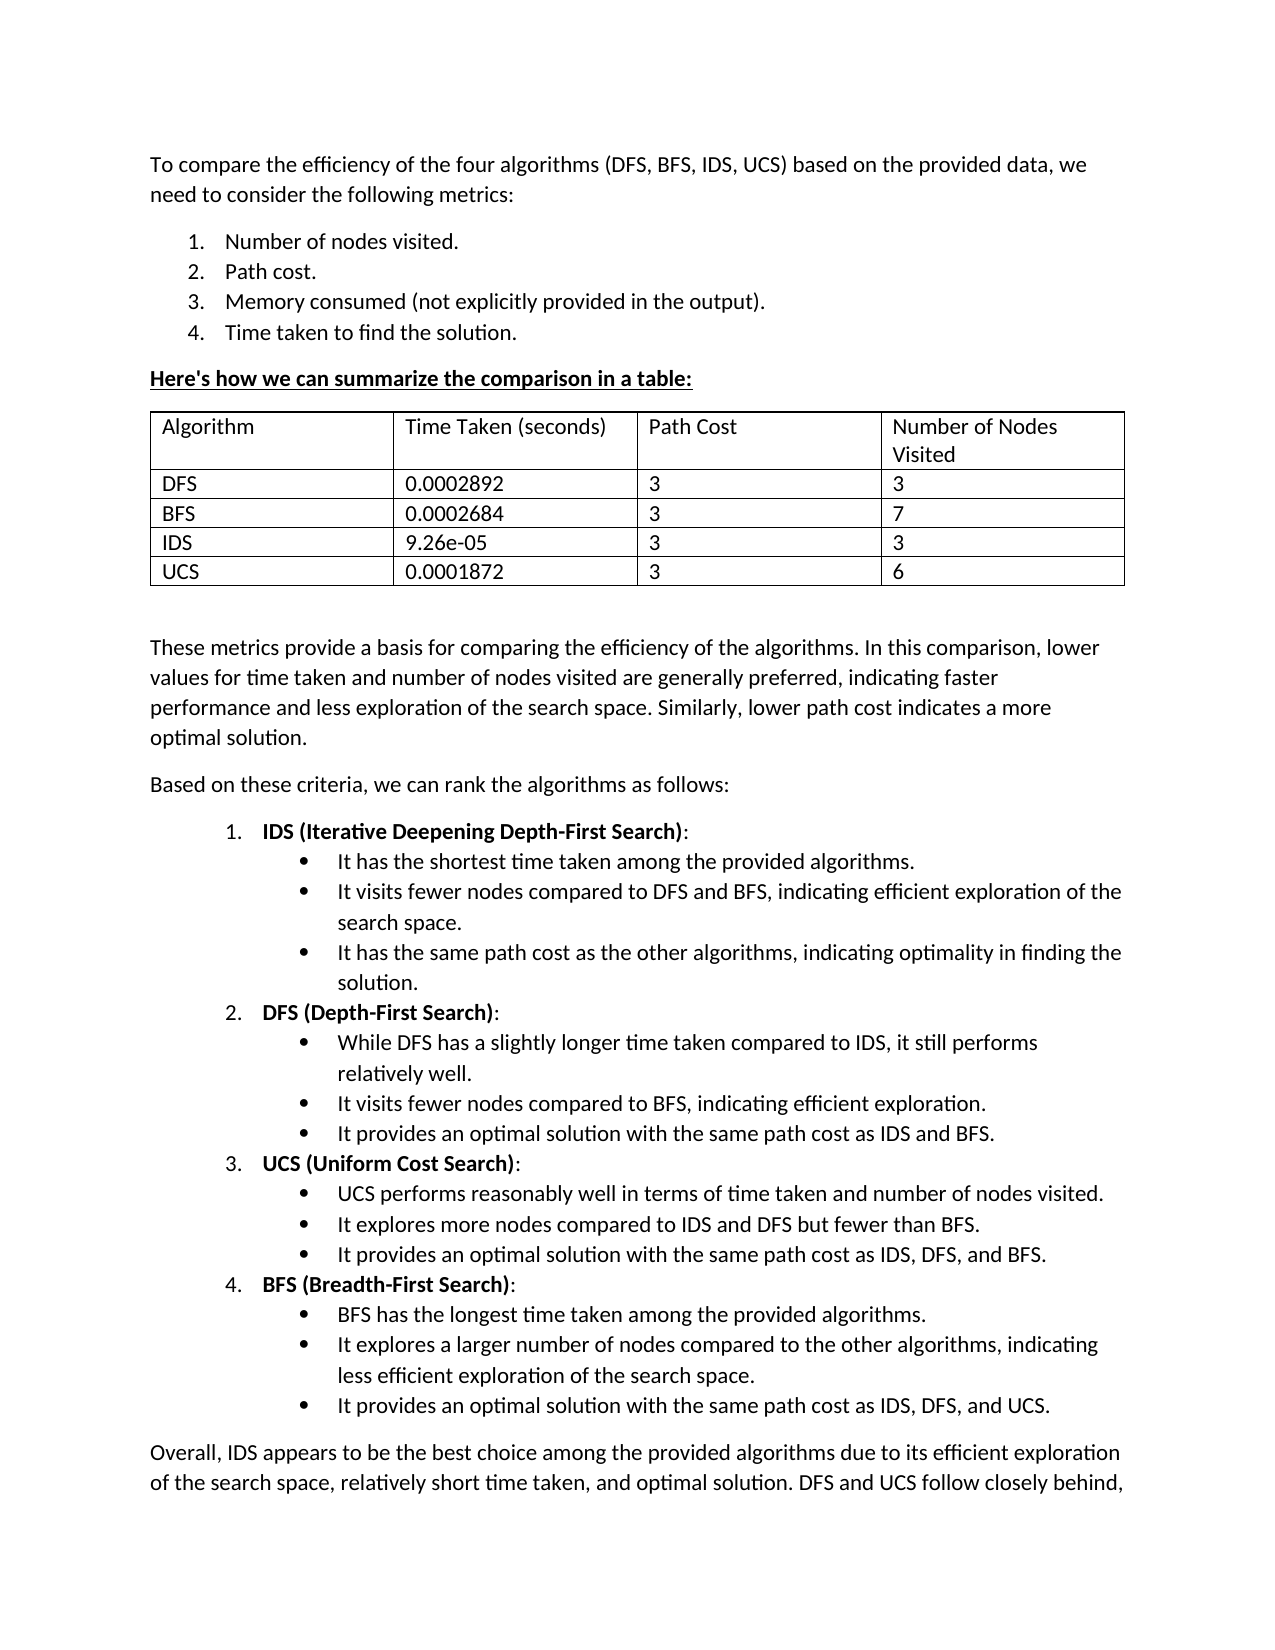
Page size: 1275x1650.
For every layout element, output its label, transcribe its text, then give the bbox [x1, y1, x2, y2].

table_cell BFS [151, 499, 393, 527]
table_header Time Taken (seconds) [394, 413, 637, 468]
table_cell 3 [638, 528, 881, 556]
list It provides an optimal solution with the same path cost as IDS, DFS, and UCS. [300, 1391, 1125, 1419]
table_cell 6 [882, 557, 1124, 585]
list It has the shortest time taken among the provided algorithms. [300, 847, 1125, 875]
table_cell DFS [151, 470, 393, 498]
list It explores a larger number of nodes compared to the other algorithms, indicating less efficient exploration of the search space. [300, 1331, 1125, 1389]
table_cell 0.0002892 [394, 470, 637, 498]
list It provides an optimal solution with the same path cost as IDS and BFS. [300, 1119, 1125, 1147]
table_cell 3 [638, 499, 881, 527]
list Time taken to find the solution. [187, 318, 1125, 346]
table_header Number of Nodes Visited [882, 413, 1124, 468]
table_cell IDS [151, 528, 393, 556]
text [150, 1438, 1125, 1496]
list It visits fewer nodes compared to BFS, indicating efficient exploration. [300, 1089, 1125, 1117]
table_cell 3 [638, 470, 881, 498]
list While DFS has a slightly longer time taken compared to IDS, it still performs relatively well. [300, 1028, 1125, 1087]
list Number of nodes visited. [187, 227, 1125, 255]
list It provides an optimal solution with the same path cost as IDS, DFS, and BFS. [300, 1240, 1125, 1268]
list BFS has the longest time taken among the provided algorithms. [300, 1300, 1125, 1328]
table_cell 0.0002684 [394, 499, 637, 527]
list UCS (Uniform Cost Search): [225, 1149, 1125, 1177]
text Here's how we can summarize the comparison in a table: [150, 364, 1125, 393]
table_cell 7 [882, 499, 1124, 527]
list BFS (Breadth-First Search): [225, 1270, 1125, 1298]
table_cell 3 [638, 557, 881, 585]
list It explores more nodes compared to IDS and DFS but fewer than BFS. [300, 1210, 1125, 1238]
list UCS performs reasonably well in terms of time taken and number of nodes visited. [300, 1179, 1125, 1208]
list It has the same path cost as the other algorithms, indicating optimality in finding the solution. [300, 938, 1125, 996]
table_cell 3 [882, 528, 1124, 556]
table_header Path Cost [638, 413, 881, 468]
list DFS (Depth-First Search): [225, 998, 1125, 1026]
table_cell 3 [882, 470, 1124, 498]
table_cell UCS [151, 557, 393, 585]
list IDS (Iterative Deepening Depth-First Search): [225, 817, 1125, 845]
list It visits fewer nodes compared to DFS and BFS, indicating efficient exploration of the search space. [300, 877, 1125, 936]
list Path cost. [187, 257, 1125, 285]
text To compare the efficiency of the four algorithms (DFS, BFS, IDS, UCS) based on the provided data, we need to consider the following metrics: [150, 150, 1125, 208]
table_header Algorithm [151, 413, 393, 468]
table_cell 0.0001872 [394, 557, 637, 585]
table_cell 9.26e-05 [394, 528, 637, 556]
text Based on these criteria, we can rank the algorithms as follows: [150, 770, 1125, 798]
text These metrics provide a basis for comparing the efficiency of the algorithms. In this comparison, lower values for time taken and number of nodes visited are generally preferred, indicating faster performance and less exploration of the search space. Similarly, lower path cost indicates a more optimal solution. [150, 633, 1125, 751]
list Memory consumed (not explicitly provided in the output). [187, 287, 1125, 316]
